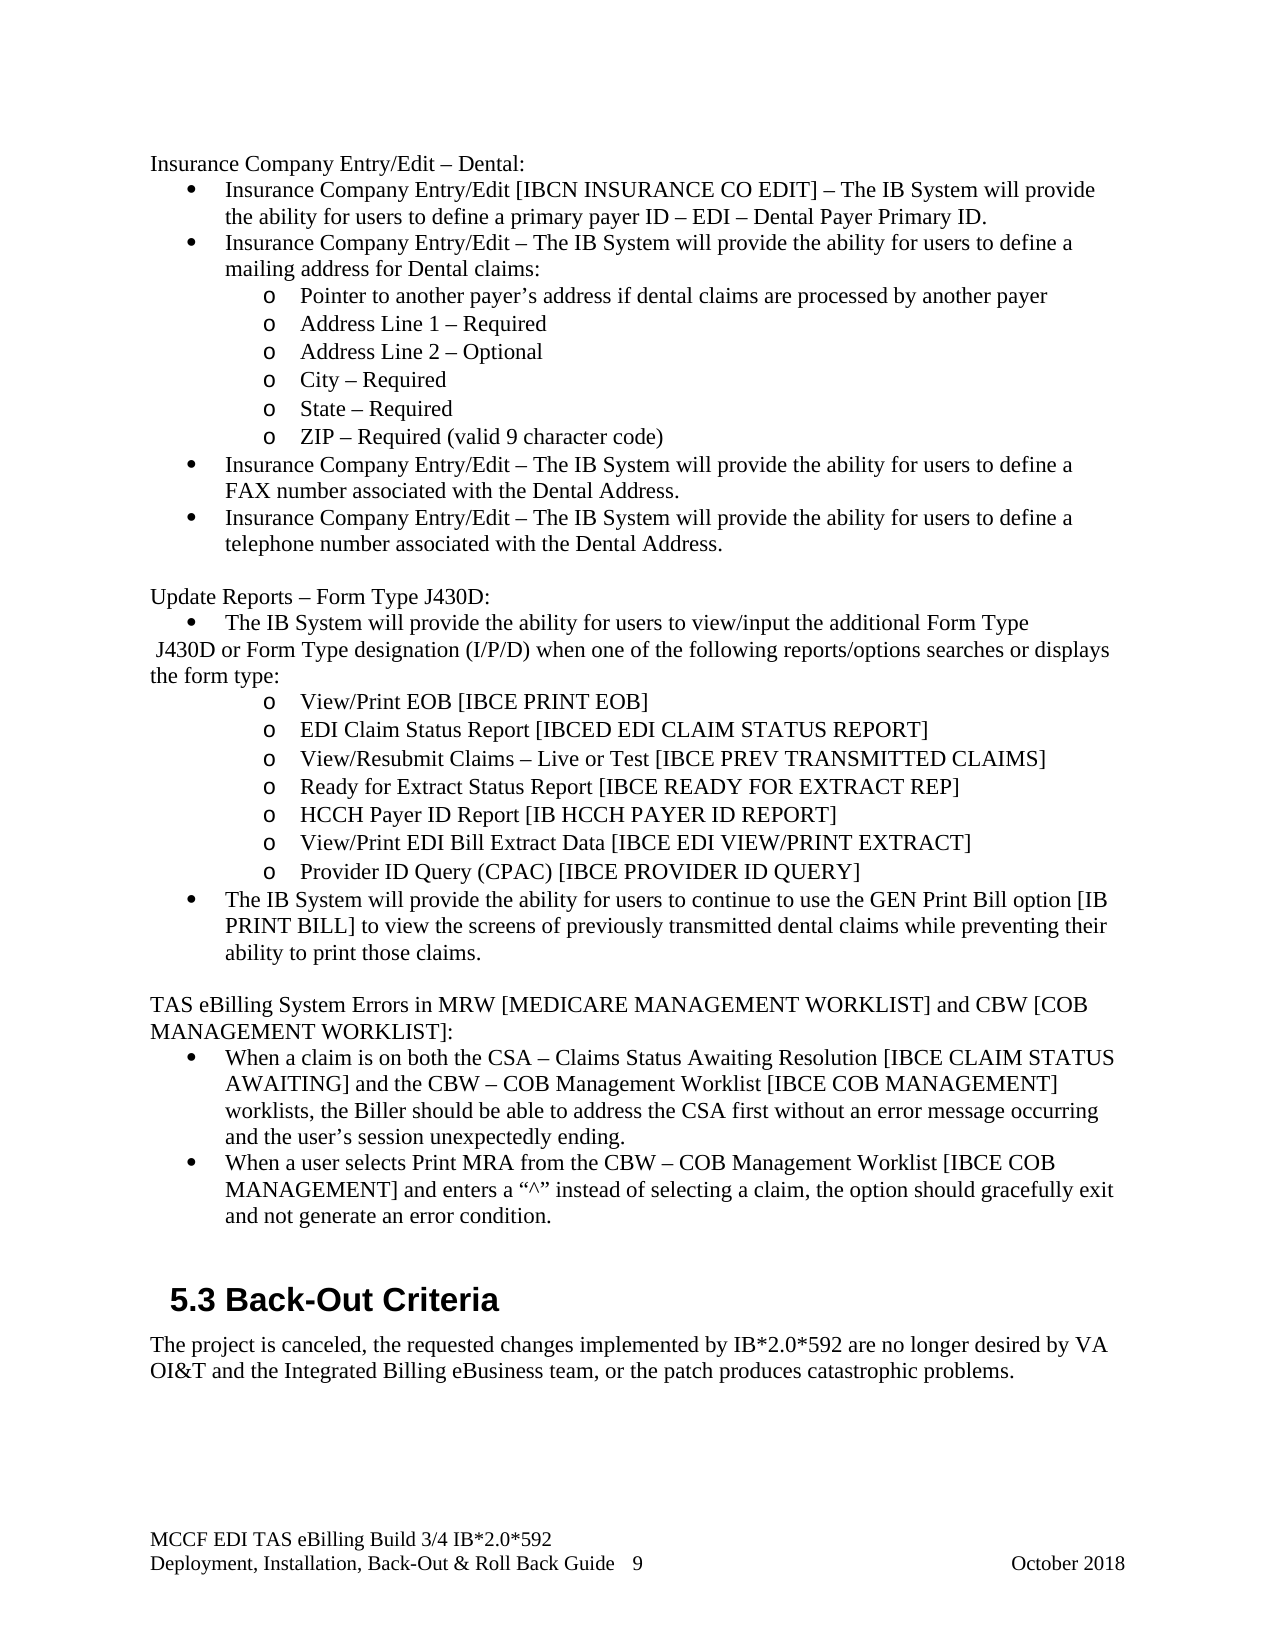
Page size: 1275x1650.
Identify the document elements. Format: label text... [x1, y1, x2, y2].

list View/Print EDI Bill Extract Data [IBCE EDI VIEW/PRINT EXTRACT] [262, 829, 1125, 858]
list Ready for Extract Status Report [IBCE READY FOR EXTRACT REP] [262, 773, 1125, 801]
text The project is canceled, the requested changes implemented by IB*2.0*592 are no longer desired by VA OI&T and the Integrated Billing eBusiness team, or the patch produces catastrophic problems. [150, 1331, 1125, 1383]
list Provider ID Query (CPAC) [IBCE PROVIDER ID QUERY] [262, 858, 1125, 886]
list View/Print EOB [IBCE PRINT EOB] [262, 688, 1125, 717]
list Insurance Company Entry/Edit – The IB System will provide the ability for users to define a FAX number associated with the Dental Address. [187, 451, 1125, 504]
list Address Line 2 – Optional [262, 338, 1125, 366]
text Update Reports – Form Type J430D: [150, 583, 1125, 609]
text Insurance Company Entry/Edit – Dental: [150, 150, 1125, 176]
list Insurance Company Entry/Edit [IBCN INSURANCE CO EDIT] – The IB System will provide the ability for users to define a primary payer ID – EDI – Dental Payer Primary ID. [187, 176, 1125, 229]
list Insurance Company Entry/Edit – The IB System will provide the ability for users to define a mailing address for Dental claims: [187, 229, 1125, 282]
list The IB System will provide the ability for users to view/input the additional Form Type [187, 609, 1125, 636]
list When a user selects Print MRA from the CBW – COB Management Worklist [IBCE COB MANAGEMENT] and enters a “^” instead of selecting a claim, the option should gracefully exit and not generate an error condition. [187, 1149, 1125, 1228]
subtitle Back-Out Criteria [169, 1280, 1125, 1318]
list When a claim is on both the CSA – Claims Status Awaiting Resolution [IBCE CLAIM STATUS AWAITING] and the CBW – COB Management Worklist [IBCE COB MANAGEMENT] worklists, the Biller should be able to address the CSA first without an error message occurring and the user’s session unexpectedly ending. [187, 1044, 1125, 1149]
list City – Required [262, 366, 1125, 395]
list The IB System will provide the ability for users to continue to use the GEN Print Bill option [IB PRINT BILL] to view the screens of previously transmitted dental claims while preventing their ability to print those claims. [187, 886, 1125, 965]
list Insurance Company Entry/Edit – The IB System will provide the ability for users to define a telephone number associated with the Dental Address. [187, 504, 1125, 557]
list Pointer to another payer’s address if dental claims are processed by another payer [262, 282, 1125, 310]
text J430D or Form Type designation (I/P/D) when one of the following reports/options searches or displays the form type: [150, 636, 1125, 688]
list Address Line 1 – Required [262, 310, 1125, 338]
list View/Resubmit Claims – Live or Test [IBCE PREV TRANSMITTED CLAIMS] [262, 745, 1125, 773]
list State – Required [262, 395, 1125, 423]
list EDI Claim Status Report [IBCED EDI CLAIM STATUS REPORT] [262, 717, 1125, 745]
list HCCH Payer ID Report [IB HCCH PAYER ID REPORT] [262, 801, 1125, 829]
list ZIP – Required (valid 9 character code) [262, 423, 1125, 451]
text TAS eBilling System Errors in MRW [MEDICARE MANAGEMENT WORKLIST] and CBW [COB MANAGEMENT WORKLIST]: [150, 991, 1125, 1044]
